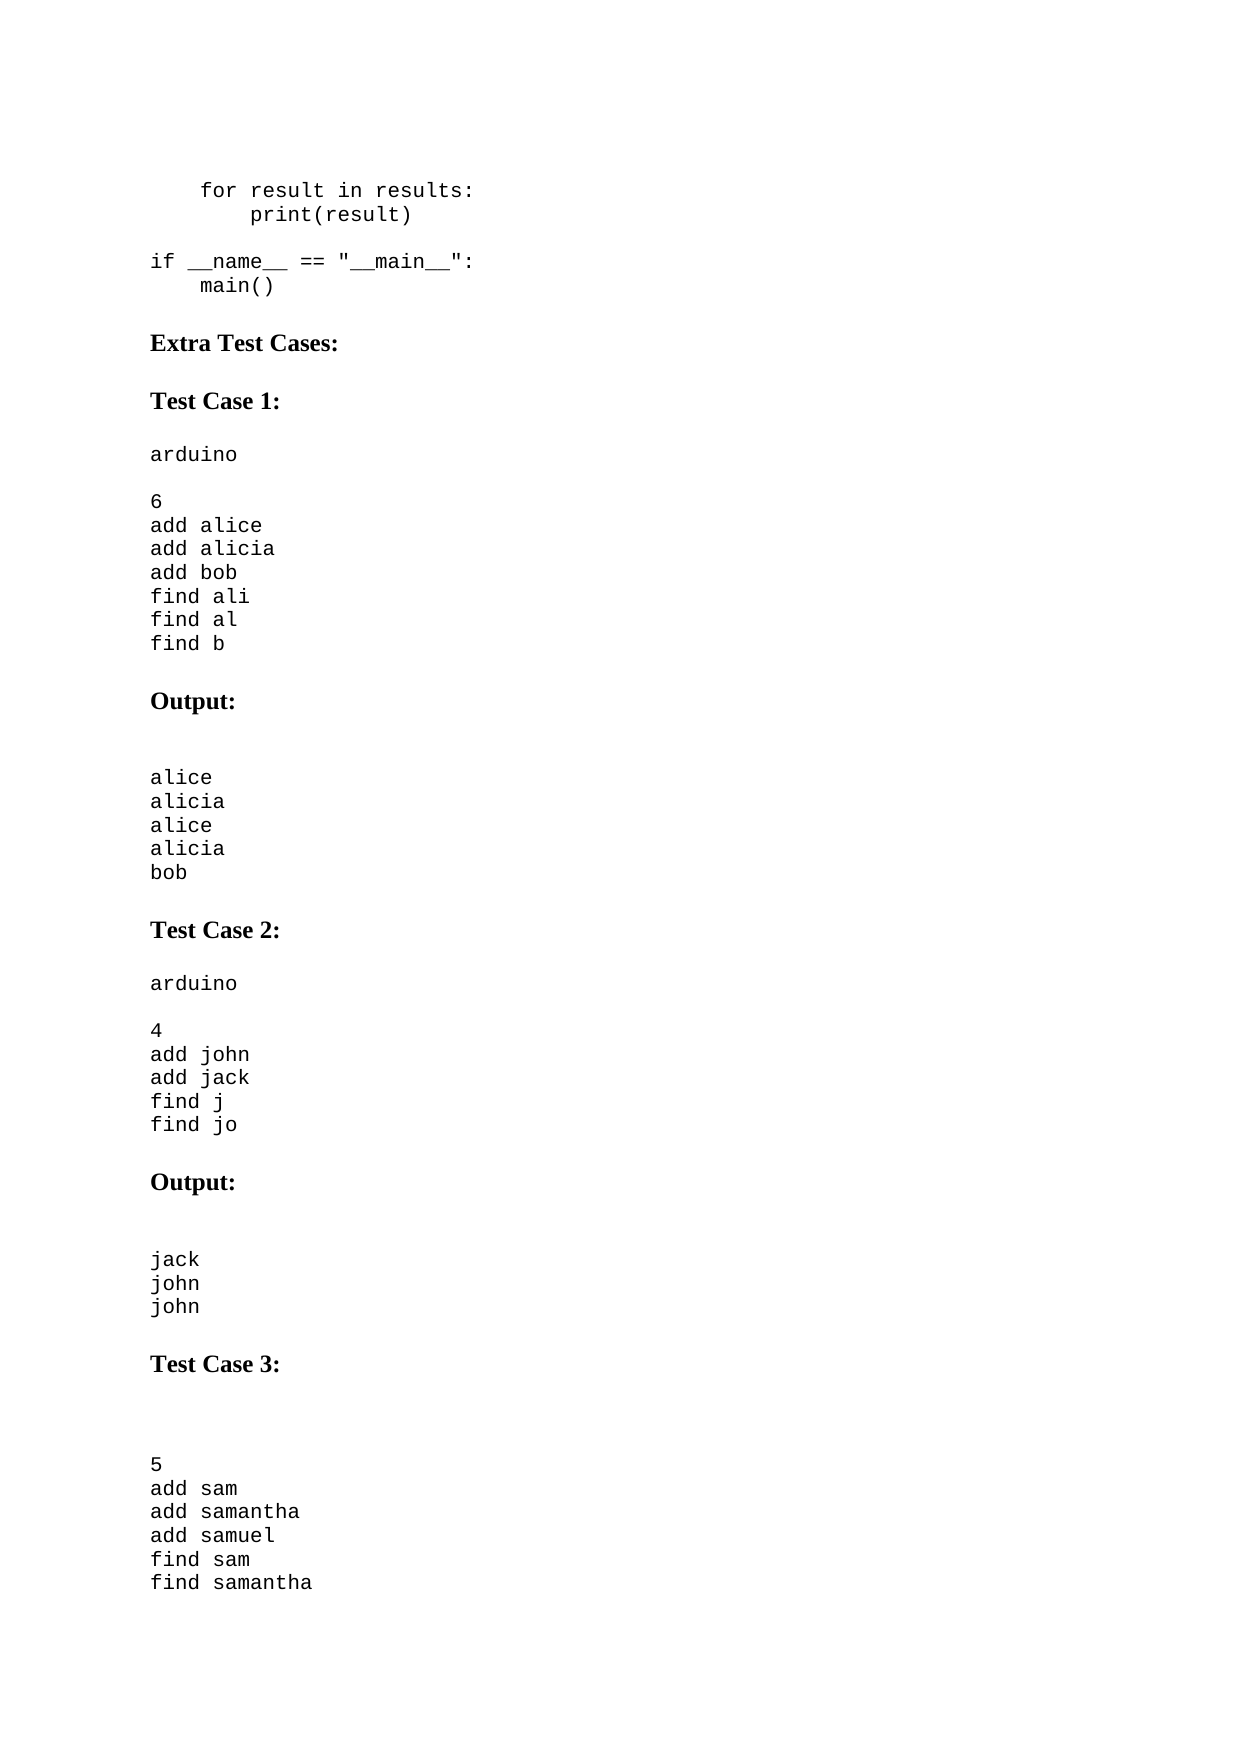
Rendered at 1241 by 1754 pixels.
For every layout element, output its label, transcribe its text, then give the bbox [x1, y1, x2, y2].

text 4 [150, 1020, 1090, 1043]
text add jack [150, 1067, 1090, 1091]
text Test Case 3: [150, 1349, 1090, 1378]
text alicia [150, 791, 1090, 814]
text add sam [150, 1478, 1090, 1501]
text Test Case 1: [150, 386, 1090, 414]
text john [150, 1272, 1090, 1296]
text alicia [150, 838, 1090, 862]
text jack [150, 1249, 1090, 1272]
text for result in results: [150, 181, 1090, 204]
text find al [150, 609, 1090, 633]
text find sam [150, 1549, 1090, 1572]
text print(result) [150, 204, 1090, 228]
text add alice [150, 515, 1090, 538]
text find ali [150, 586, 1090, 609]
text bob [150, 862, 1090, 886]
text find b [150, 633, 1090, 657]
text arduino [150, 444, 1090, 467]
text 5 [150, 1454, 1090, 1478]
text Extra Test Cases: [150, 328, 1090, 357]
text find jo [150, 1114, 1090, 1138]
text Output: [150, 686, 1090, 714]
text add john [150, 1043, 1090, 1067]
text main() [150, 275, 1090, 299]
text add bob [150, 562, 1090, 586]
text Output: [150, 1167, 1090, 1196]
text Test Case 2: [150, 915, 1090, 943]
text find j [150, 1091, 1090, 1114]
text alice [150, 814, 1090, 838]
text add samantha [150, 1501, 1090, 1525]
text john [150, 1296, 1090, 1320]
text add alicia [150, 538, 1090, 562]
text alice [150, 767, 1090, 791]
text find samantha [150, 1572, 1090, 1596]
text add samuel [150, 1525, 1090, 1549]
text 6 [150, 491, 1090, 515]
text if __name__ == "__main__": [150, 251, 1090, 275]
text arduino [150, 973, 1090, 996]
